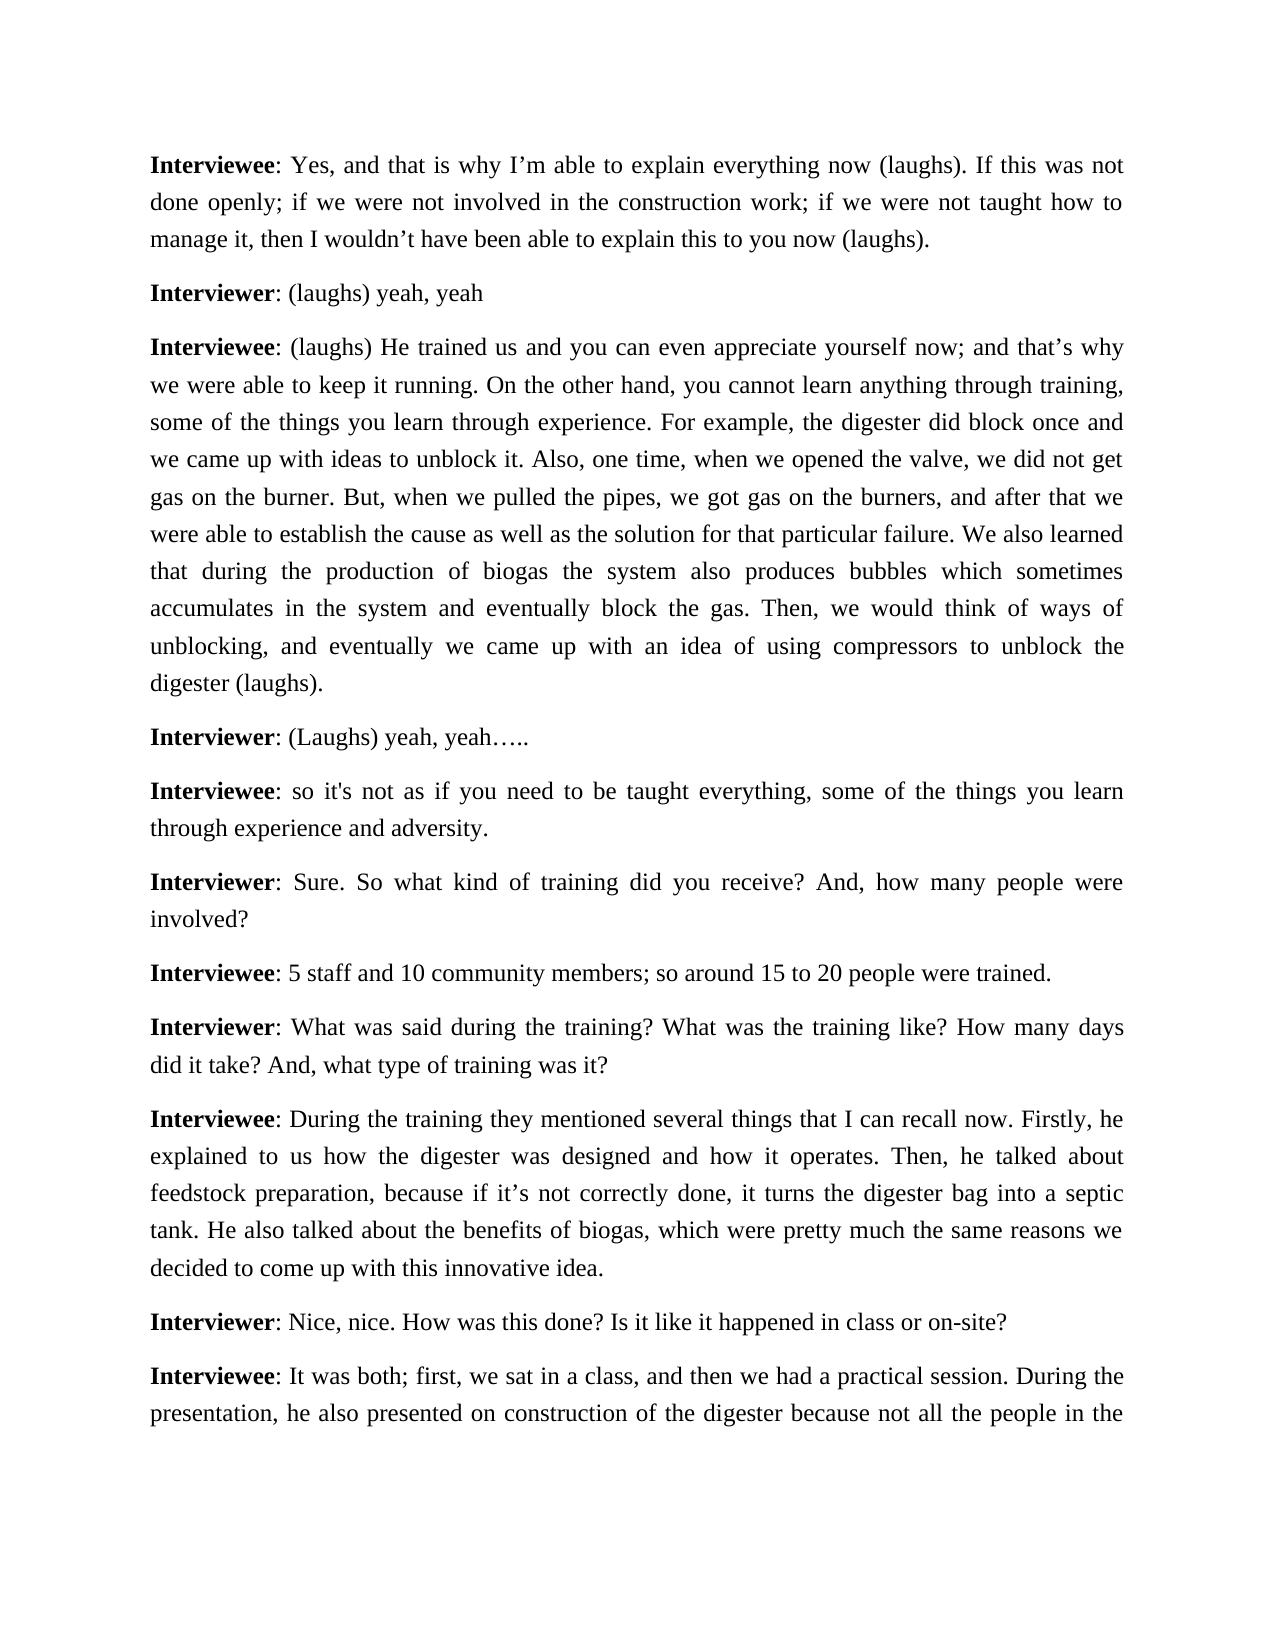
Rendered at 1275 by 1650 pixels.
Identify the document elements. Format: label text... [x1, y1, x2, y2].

text Interviewer: What was said during the training? What was the training like? How many days did it take? And, what type of training was it? [150, 1012, 1125, 1078]
text Interviewee: 5 staff and 10 community members; so around 15 to 20 people were trained. [150, 958, 1125, 987]
text Interviewee: so it's not as if you need to be taught everything, some of the things you learn through experience and adversity. [150, 776, 1125, 842]
text Interviewer: Nice, nice. How was this done? Is it like it happened in class or on-site? [150, 1307, 1125, 1336]
text Interviewee: Yes, and that is why I’m able to explain everything now (laughs). If this was not done openly; if we were not involved in the construction work; if we were not taught how to manage it, then I wouldn’t have been able to explain this to you now (laughs). [150, 150, 1125, 253]
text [150, 1361, 1125, 1427]
text Interviewer: Sure. So what kind of training did you receive? And, how many people were involved? [150, 867, 1125, 933]
text Interviewer: (laughs) yeah, yeah [150, 278, 1125, 307]
text Interviewee: During the training they mentioned several things that I can recall now. Firstly, he explained to us how the digester was designed and how it operates. Then, he talked about feedstock preparation, because if it’s not correctly done, it turns the digester bag into a septic tank. He also talked about the benefits of biogas, which were pretty much the same reasons we decided to come up with this innovative idea. [150, 1104, 1125, 1282]
text Interviewee: (laughs) He trained us and you can even appreciate yourself now; and that’s why we were able to keep it running. On the other hand, you cannot learn anything through training, some of the things you learn through experience. For example, the digester did block once and we came up with ideas to unblock it. Also, one time, when we opened the valve, we did not get gas on the burner. But, when we pulled the pipes, we got gas on the burners, and after that we were able to establish the cause as well as the solution for that particular failure. We also learned that during the production of biogas the system also produces bubbles which sometimes accumulates in the system and eventually block the gas. Then, we would think of ways of unblocking, and eventually we came up with an idea of using compressors to unblock the digester (laughs). [150, 332, 1125, 697]
text Interviewer: (Laughs) yeah, yeah….. [150, 722, 1125, 751]
